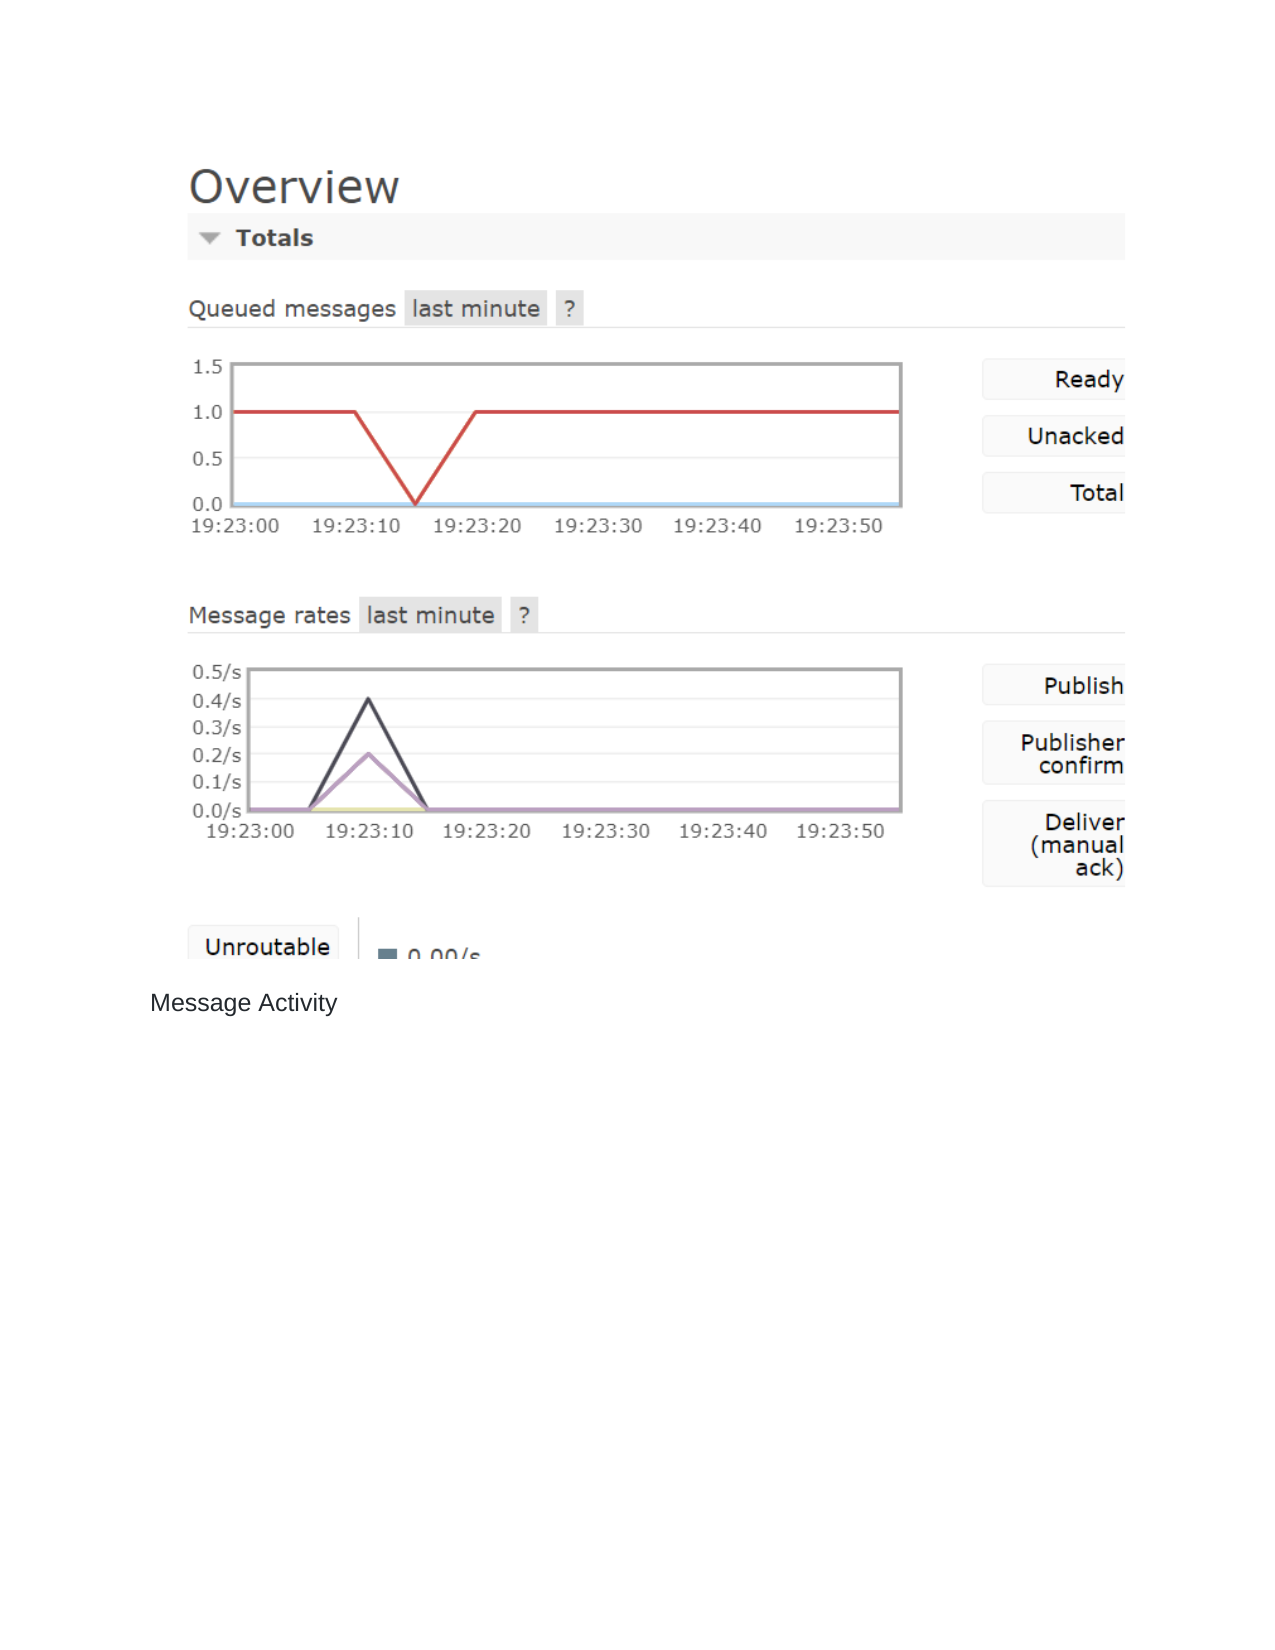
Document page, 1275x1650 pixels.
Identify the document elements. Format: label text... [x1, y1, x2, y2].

text Message Activity [150, 988, 1125, 1017]
picture [150, 150, 1125, 959]
